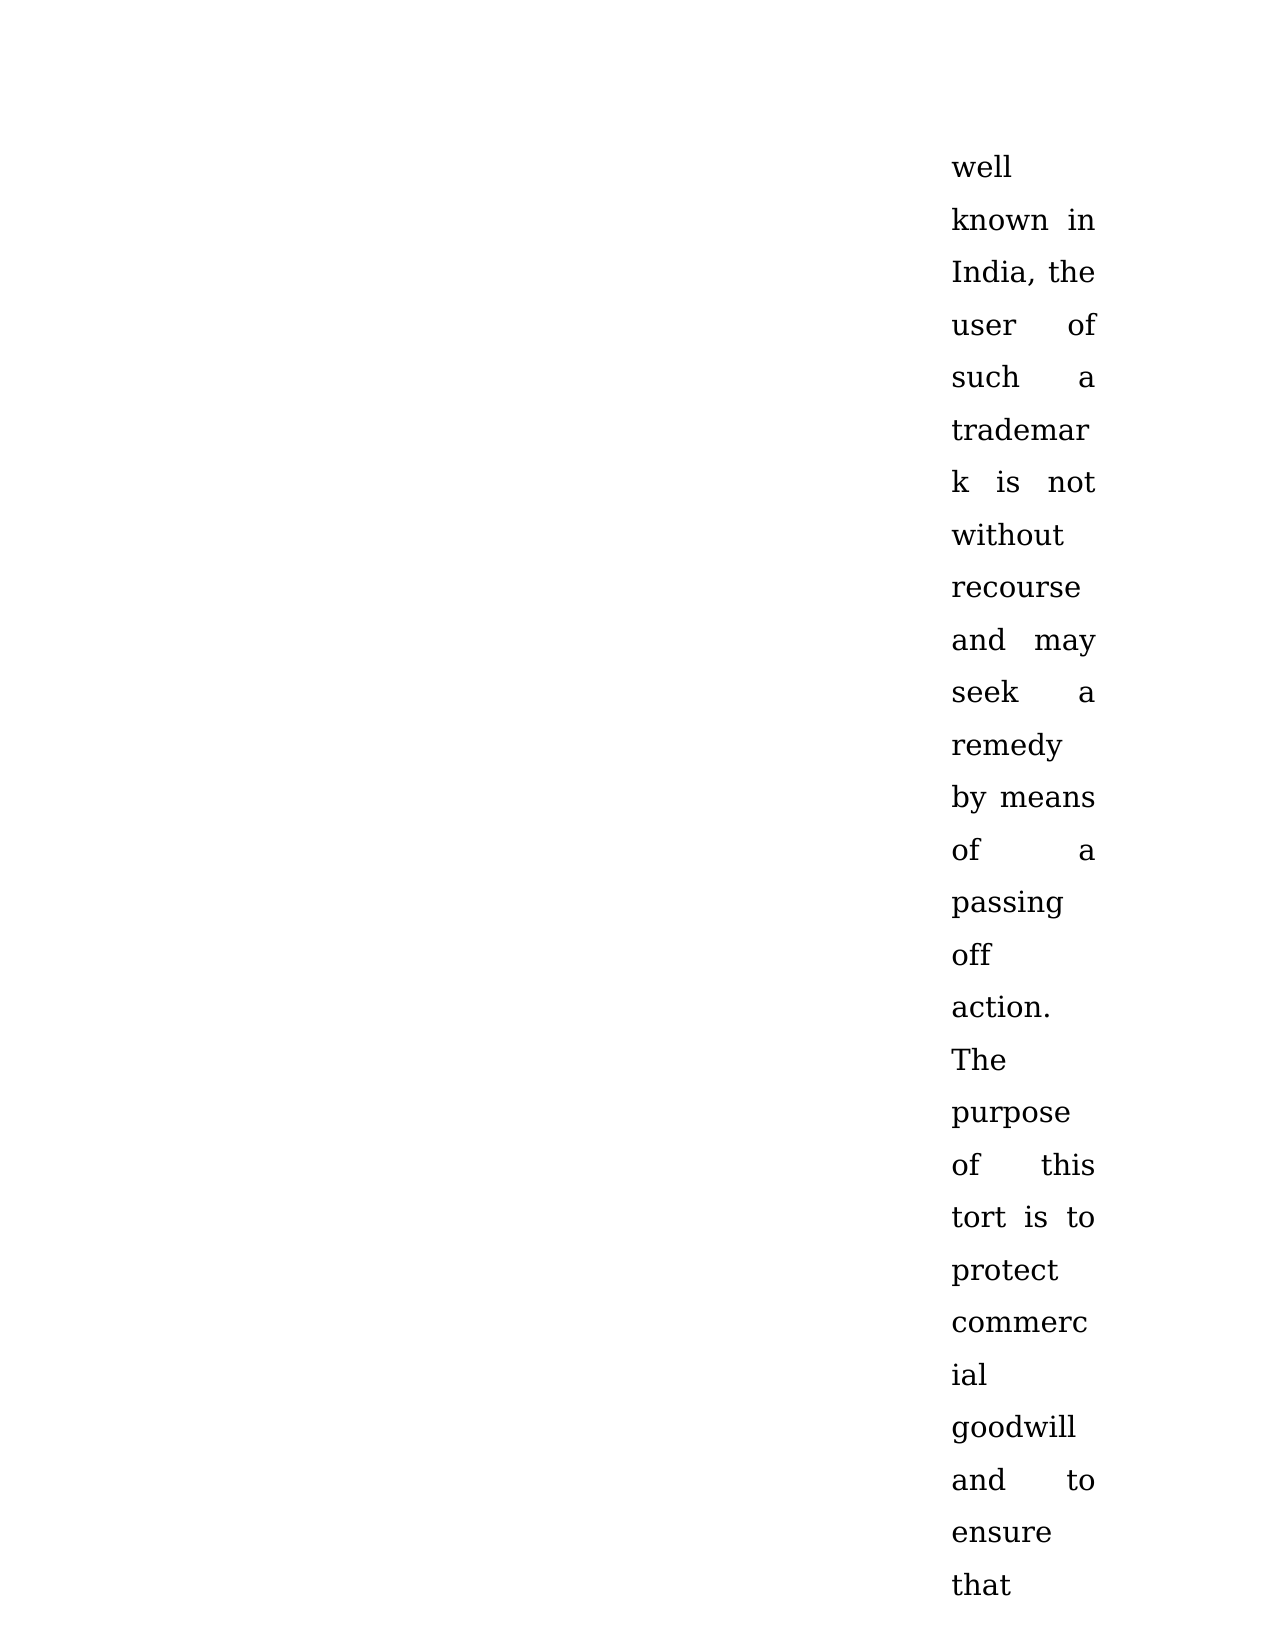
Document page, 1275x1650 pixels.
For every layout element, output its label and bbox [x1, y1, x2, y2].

text [932, 149, 1096, 1601]
